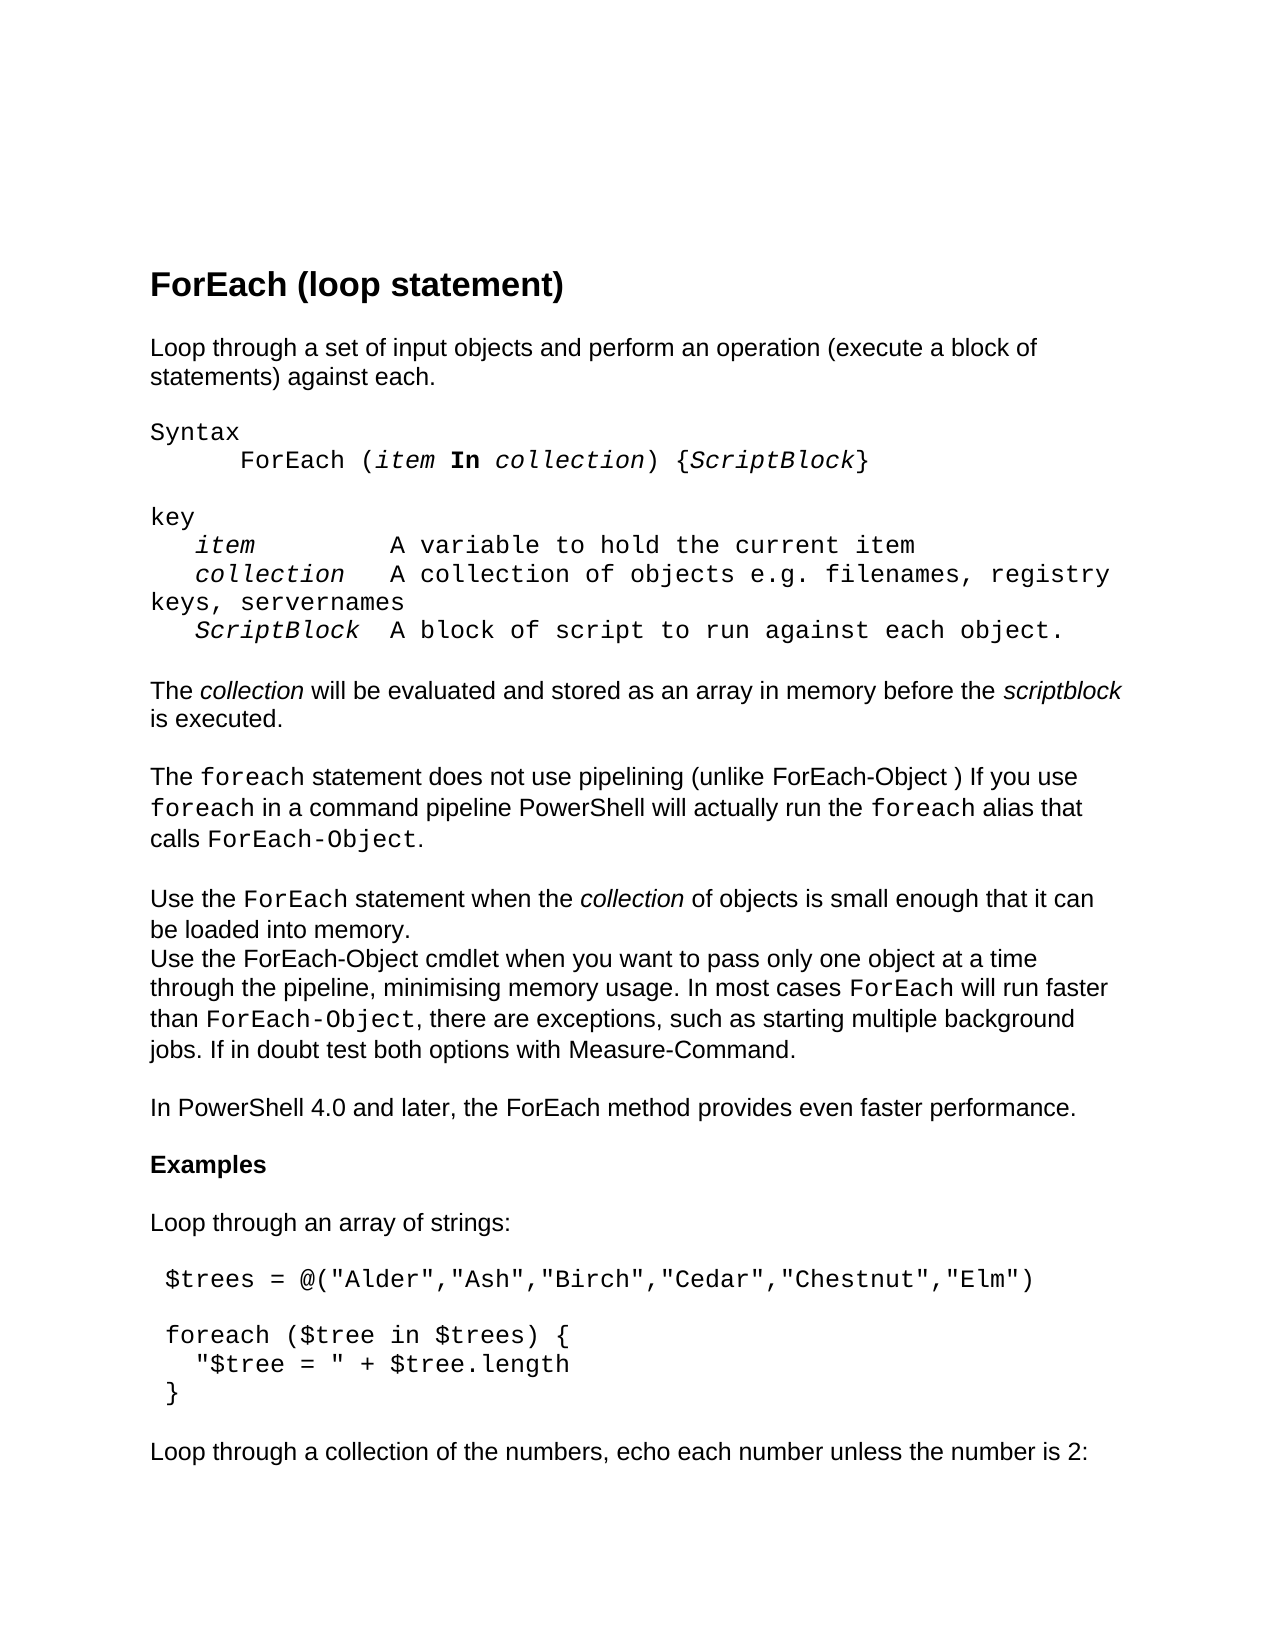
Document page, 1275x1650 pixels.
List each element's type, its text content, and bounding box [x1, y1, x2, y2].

subtitle ForEach (loop statement) [150, 264, 1125, 304]
text ForEach (item In collection) {ScriptBlock} [150, 448, 1125, 476]
text Examples [150, 1150, 1125, 1179]
text Loop through an array of strings: [150, 1208, 1125, 1237]
text collection A collection of objects e.g. filenames, registry keys, servernames [150, 561, 1125, 618]
text Use the ForEach statement when the collection of objects is small enough that it can be loaded into memory. Use the ForEach-Object cmdlet when you want to pass only one object at a time through the pipeline, minimising memory usage. In most cases ForEach will run faster than ForEach-Object, there are exceptions, such as starting multiple background jobs. If in doubt test both options with Measure-Command. [150, 884, 1125, 1063]
text $trees = @("Alder","Ash","Birch","Cedar","Chestnut","Elm") foreach ($tree in $trees) { "$tree = " + $tree.length } [150, 1266, 1125, 1408]
text ScriptBlock A block of script to run against each object. [150, 618, 1125, 646]
text In PowerShell 4.0 and later, the ForEach method provides even faster performance. [150, 1092, 1125, 1121]
text Syntax [150, 420, 1125, 448]
text Loop through a collection of the numbers, echo each number unless the number is 2: [150, 1437, 1125, 1466]
text key [150, 505, 1125, 533]
text Loop through a set of input objects and perform an operation (execute a block of statements) against each. [150, 333, 1125, 391]
text The foreach statement does not use pipelining (unlike ForEach-Object ) If you use foreach in a command pipeline PowerShell will actually run the foreach alias that calls ForEach-Object. [150, 762, 1125, 855]
text The collection will be evaluated and stored as an array in memory before the scriptblock is executed. [150, 676, 1125, 733]
text item A variable to hold the current item [150, 533, 1125, 561]
